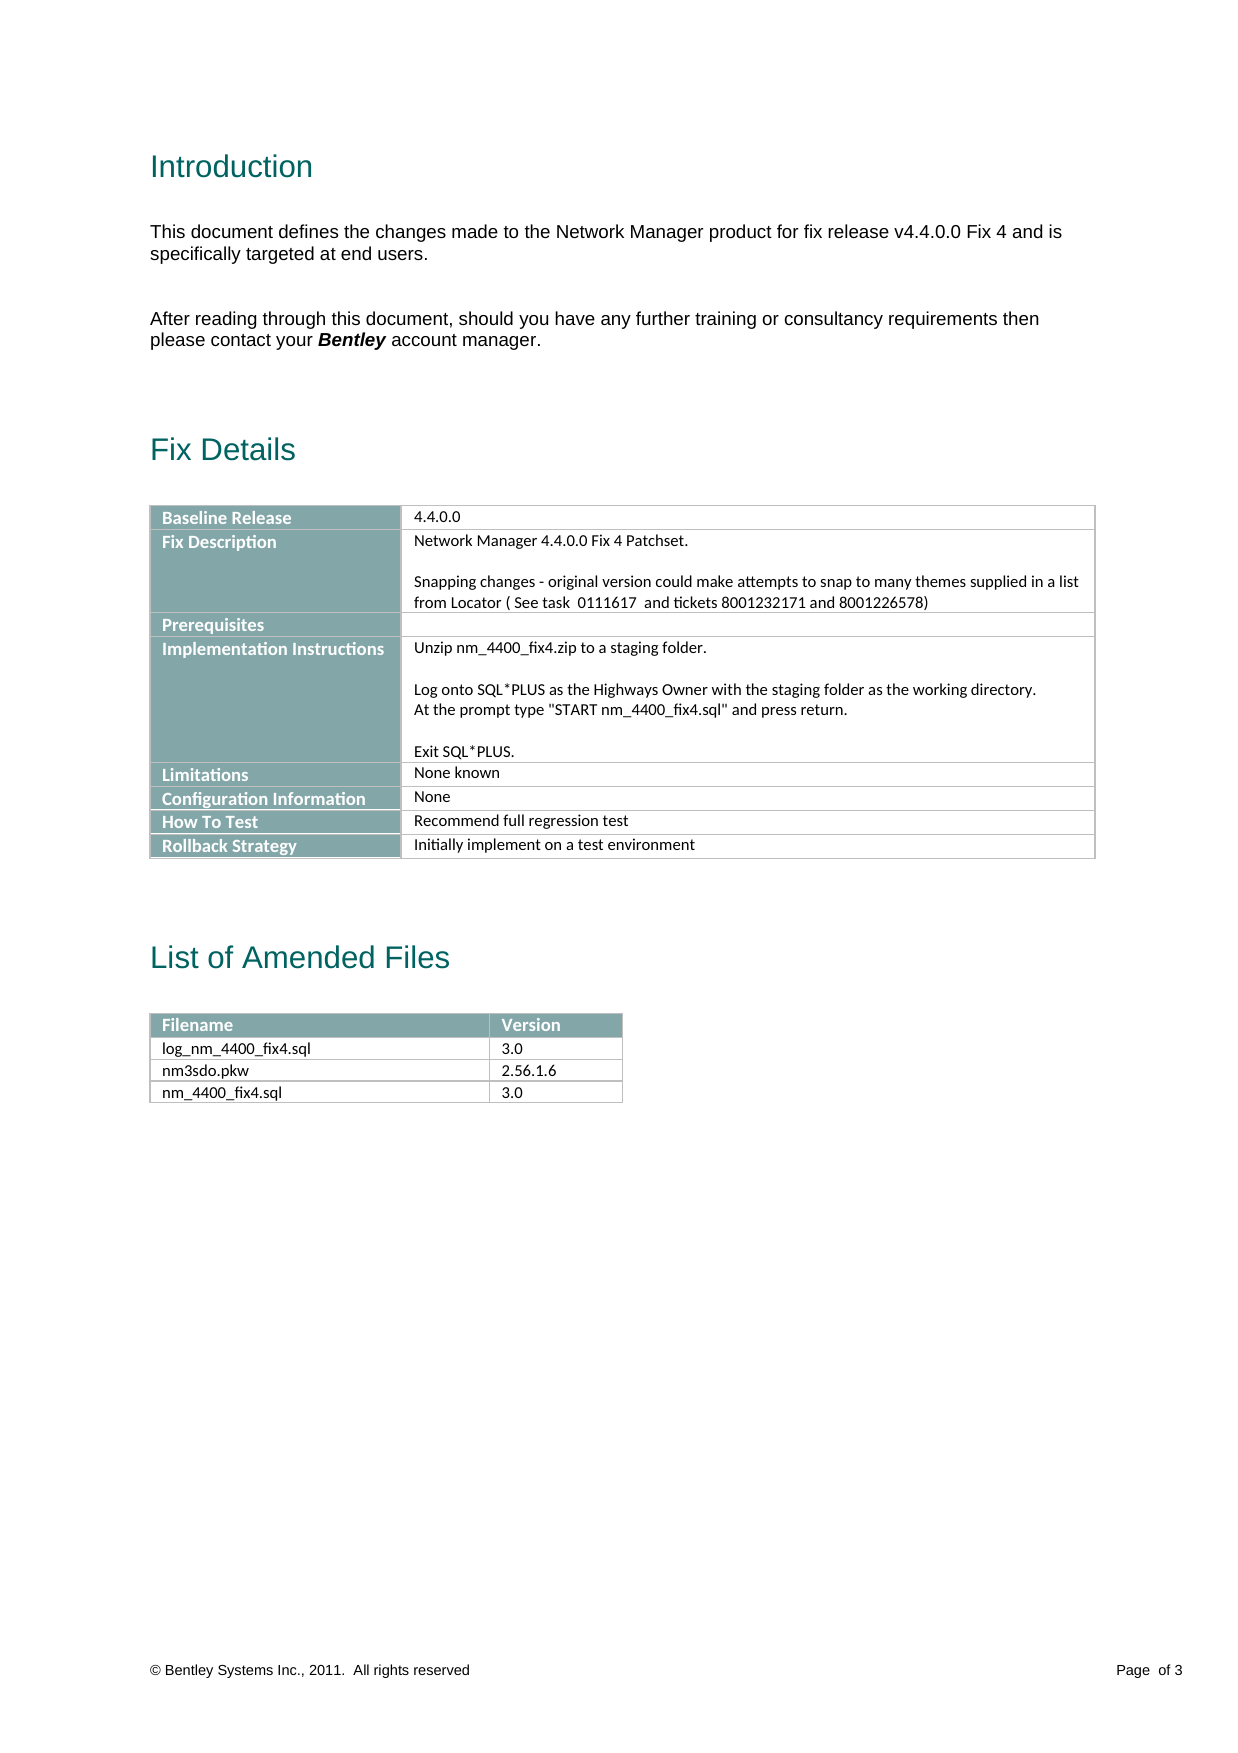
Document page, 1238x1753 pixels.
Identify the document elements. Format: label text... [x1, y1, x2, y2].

table_cell Initially implement on a test environment [402, 835, 1094, 857]
table_cell Fix Description [151, 530, 400, 612]
text List of Amended Files [150, 939, 1089, 975]
table_header Baseline Release [151, 506, 400, 529]
table_header Filename [151, 1014, 489, 1037]
table_cell Rollback Strategy [151, 835, 400, 857]
table_cell log_nm_4400_fix4.sql [151, 1038, 489, 1058]
table_cell Implementation Instructions [151, 637, 400, 762]
table_cell How To Test [151, 811, 400, 833]
table_cell None [402, 787, 1094, 809]
table_cell Recommend full regression test [402, 811, 1094, 833]
table_cell Configuration Information [151, 787, 400, 809]
table_header Version [490, 1014, 622, 1037]
table_header 4.4.0.0 [402, 506, 1094, 529]
table_cell Limitations [151, 763, 400, 786]
table_cell Unzip nm_4400_fix4.zip to a staging folder. Log onto SQL*PLUS as the Highways Owner with the staging folder as the working directory. At the prompt type "START nm_4400_fix4.sql" and press return. Exit SQL*PLUS. [402, 637, 1094, 762]
table_cell 3.0 [490, 1038, 622, 1058]
table_cell 3.0 [490, 1082, 622, 1102]
table_cell 2.56.1.6 [490, 1060, 622, 1080]
text Introduction [150, 148, 1089, 184]
text Fix Details [150, 431, 1089, 467]
table_cell nm3sdo.pkw [151, 1060, 489, 1080]
text After reading through this document, should you have any further training or consultancy requirements then please contact your Bentley account manager. [150, 308, 1089, 351]
table_cell nm_4400_fix4.sql [151, 1082, 489, 1102]
table_cell [402, 613, 1094, 636]
text This document defines the changes made to the Network Manager product for fix release v4.4.0.0 Fix 4 and is specifically targeted at end users. [150, 221, 1089, 264]
table_cell Network Manager 4.4.0.0 Fix 4 Patchset. Snapping changes - original version could make attempts to snap to many themes supplied in a list from Locator ( See task 0111617 and tickets 8001232171 and 8001226578) [402, 530, 1094, 612]
table_cell Prerequisites [151, 613, 400, 636]
table_cell None known [402, 763, 1094, 786]
